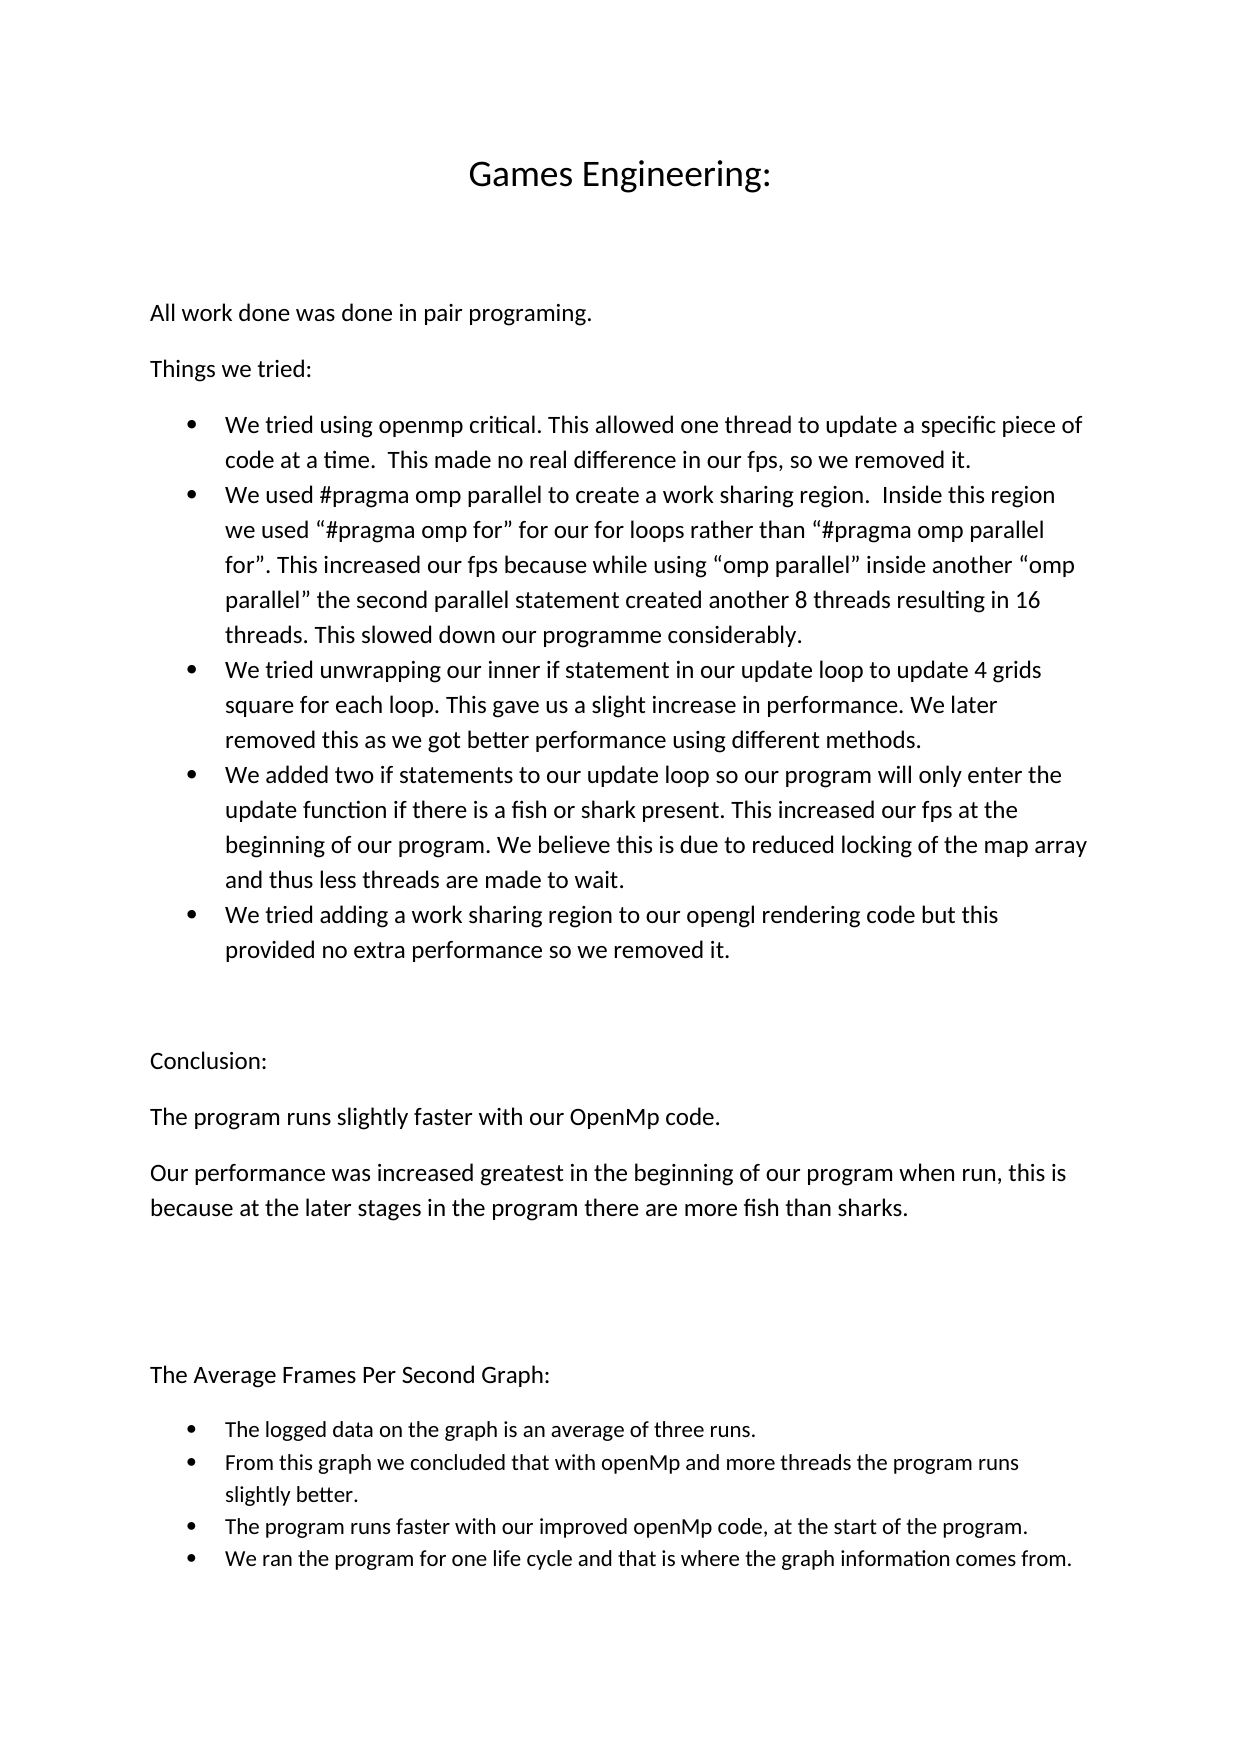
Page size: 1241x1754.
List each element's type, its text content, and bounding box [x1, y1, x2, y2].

list We added two if statements to our update loop so our program will only enter the update function if there is a fish or shark present. This increased our fps at the beginning of our program. We believe this is due to reduced locking of the map array and thus less threads are made to wait. [187, 759, 1090, 894]
text All work done was done in pair programing. [150, 297, 1090, 328]
list From this graph we concluded that with openMp and more threads the program runs slightly better. [187, 1448, 1090, 1508]
list We ran the program for one life cycle and that is where the graph information comes from. [187, 1544, 1090, 1572]
list We used #pragma omp parallel to create a work sharing region. Inside this region we used “#pragma omp for” for our for loops rather than “#pragma omp parallel for”. This increased our fps because while using “omp parallel” inside another “omp parallel” the second parallel statement created another 8 threads resulting in 16 threads. This slowed down our programme considerably. [187, 479, 1090, 649]
text The Average Frames Per Second Graph: [150, 1359, 1090, 1390]
text Conclusion: [150, 1045, 1090, 1076]
text Games Engineering: [150, 150, 1090, 196]
text Our performance was increased greatest in the beginning of our program when run, this is because at the later stages in the program there are more fish than sharks. [150, 1157, 1090, 1223]
list We tried unwrapping our inner if statement in our update loop to update 4 grids square for each loop. This gave us a slight increase in performance. We later removed this as we got better performance using different methods. [187, 654, 1090, 754]
list The logged data on the graph is an average of three runs. [187, 1415, 1090, 1443]
list We tried using openmp critical. This allowed one thread to update a specific piece of code at a time. This made no real difference in our fps, so we removed it. [187, 409, 1090, 474]
list We tried adding a work sharing region to our opengl rendering code but this provided no extra performance so we removed it. [187, 899, 1090, 964]
list The program runs faster with our improved openMp code, at the start of the program. [187, 1512, 1090, 1540]
text Things we tried: [150, 353, 1090, 383]
text The program runs slightly faster with our OpenMp code. [150, 1101, 1090, 1132]
